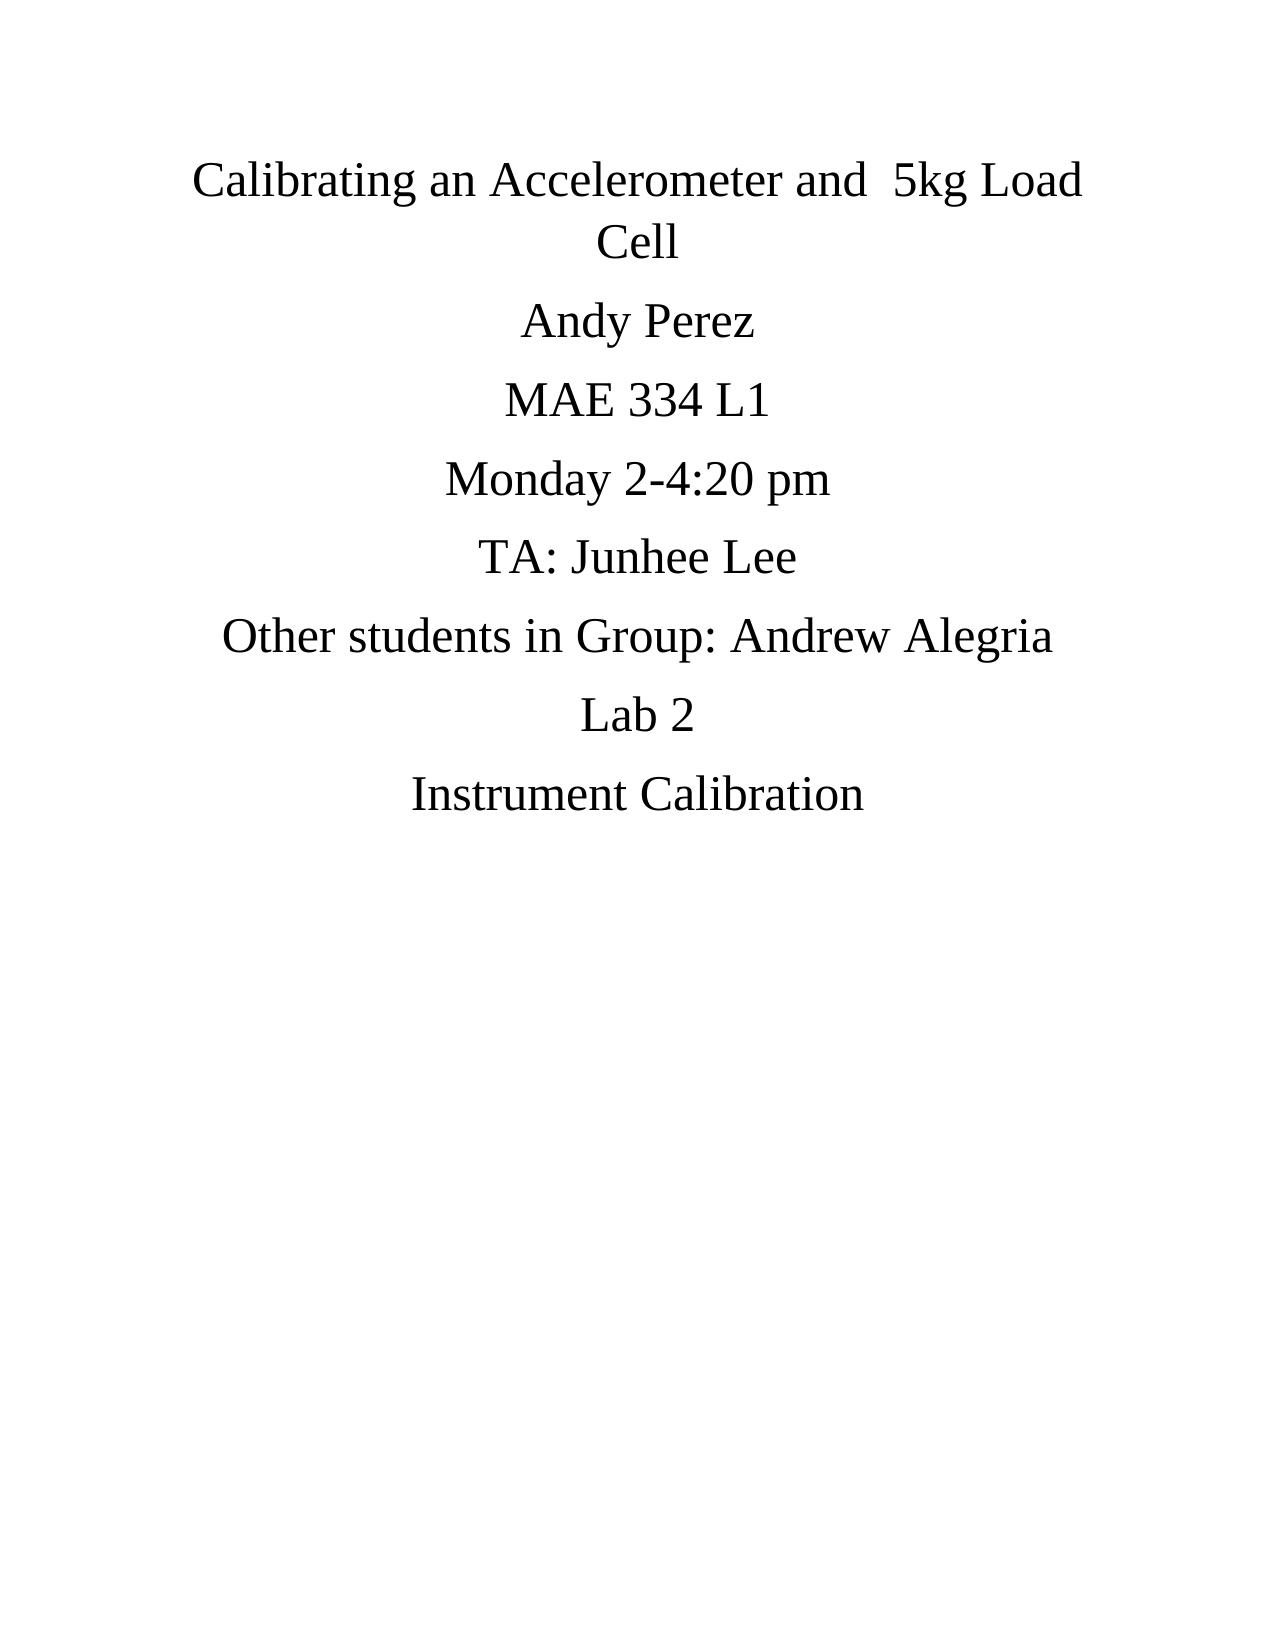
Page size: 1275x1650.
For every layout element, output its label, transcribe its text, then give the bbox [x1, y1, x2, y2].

text Monday 2-4:20 pm [150, 448, 1125, 506]
text Other students in Group: Andrew Alegria [150, 606, 1125, 663]
text Instrument Calibration [150, 763, 1125, 821]
text Calibrating an Accelerometer and 5kg Load Cell [150, 150, 1125, 269]
text Lab 2 [150, 684, 1125, 742]
text TA: Junhee Lee [150, 527, 1125, 584]
text MAE 334 L1 [150, 369, 1125, 427]
text Andy Perez [150, 291, 1125, 348]
